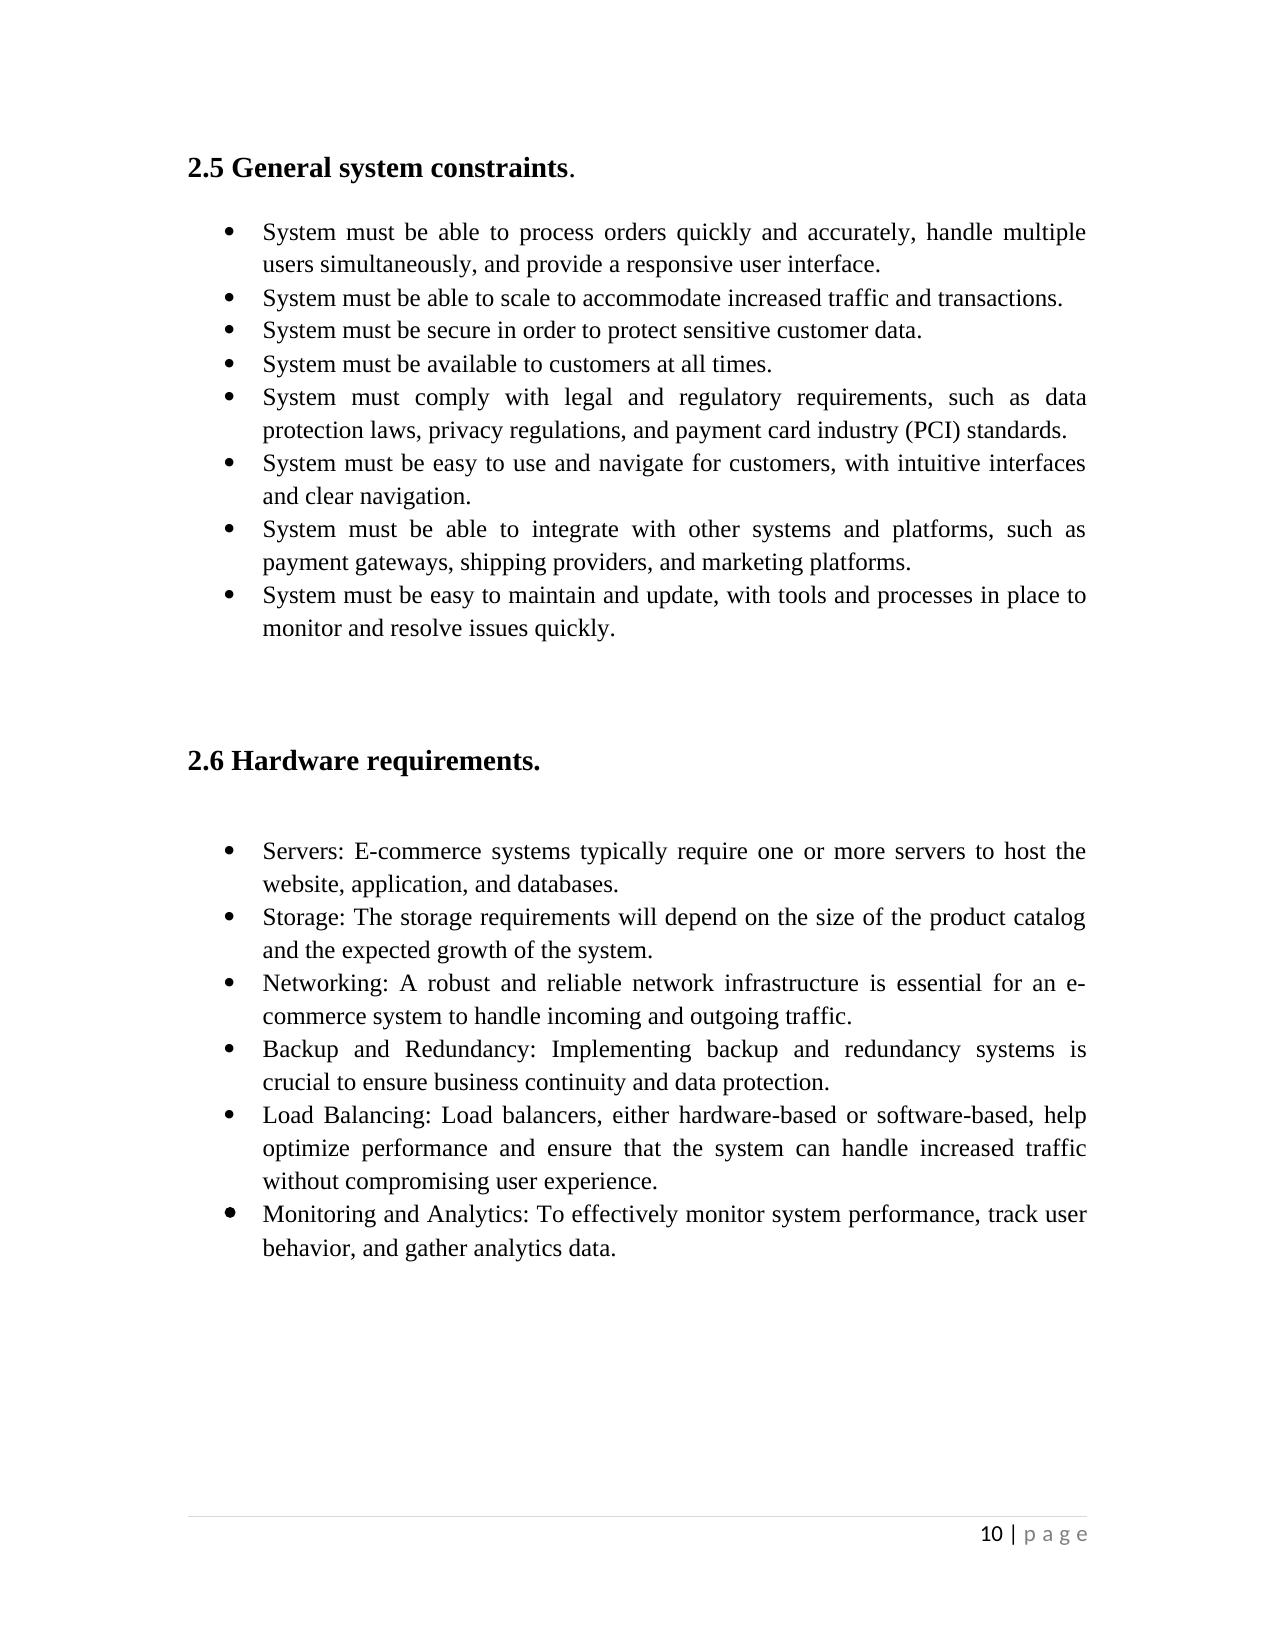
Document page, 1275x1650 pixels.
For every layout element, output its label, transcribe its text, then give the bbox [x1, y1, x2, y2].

list System must be easy to maintain and update, with tools and processes in place to monitor and resolve issues quickly. [225, 580, 1087, 642]
text 2.5 General system constraints. [187, 150, 1087, 183]
list System must be able to integrate with other systems and platforms, such as payment gateways, shipping providers, and marketing platforms. [225, 514, 1087, 576]
list System must be available to customers at all times. [225, 349, 1087, 377]
list Monitoring and Analytics: To effectively monitor system performance, track user behavior, and gather analytics data. [225, 1199, 1087, 1262]
list Storage: The storage requirements will depend on the size of the product catalog and the expected growth of the system. [225, 902, 1087, 964]
list System must be able to scale to accommodate increased traffic and transactions. [225, 283, 1087, 311]
list System must be easy to use and navigate for customers, with intuitive interfaces and clear navigation. [225, 448, 1087, 509]
list Load Balancing: Load balancers, either hardware-based or software-based, help optimize performance and ensure that the system can handle increased traffic without compromising user experience. [225, 1100, 1087, 1195]
list Servers: E-commerce systems typically require one or more servers to host the website, application, and databases. [225, 836, 1087, 898]
list System must comply with legal and regulatory requirements, such as data protection laws, privacy regulations, and payment card industry (PCI) standards. [225, 382, 1087, 443]
list System must be able to process orders quickly and accurately, handle multiple users simultaneously, and provide a responsive user interface. [225, 217, 1087, 278]
list Networking: A robust and reliable network infrastructure is essential for an e-commerce system to handle incoming and outgoing traffic. [225, 968, 1087, 1030]
text 2.6 Hardware requirements. [187, 743, 1087, 777]
list System must be secure in order to protect sensitive customer data. [225, 316, 1087, 344]
list Backup and Redundancy: Implementing backup and redundancy systems is crucial to ensure business continuity and data protection. [225, 1034, 1087, 1096]
